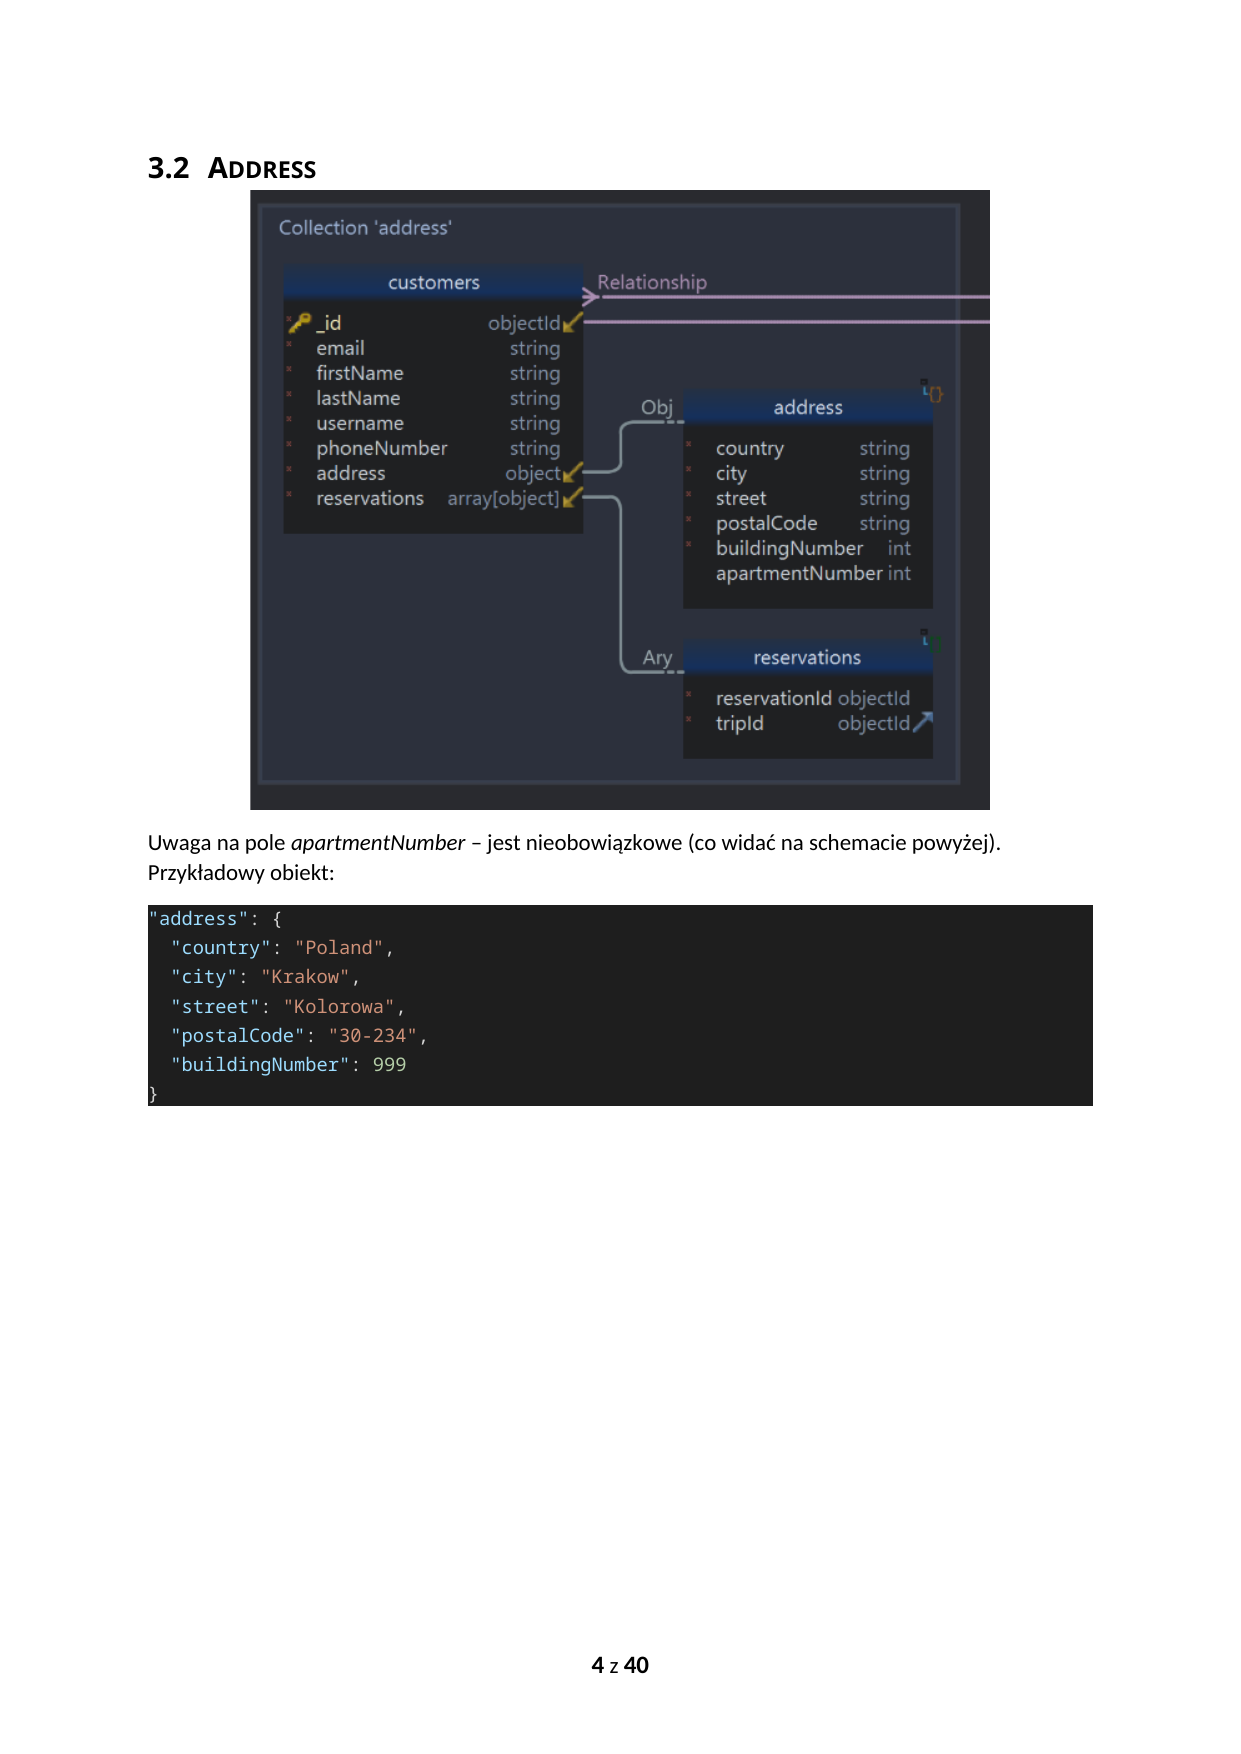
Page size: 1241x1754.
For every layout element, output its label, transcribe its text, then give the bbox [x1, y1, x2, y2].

text "country": "Poland", [148, 934, 1093, 960]
picture [250, 190, 990, 810]
subtitle Address [148, 148, 1093, 187]
text "street": "Kolorowa", [148, 993, 1093, 1018]
text "buildingNumber": 999 [148, 1051, 1093, 1077]
text "postalCode": "30-234", [148, 1022, 1093, 1048]
text "address": { [148, 905, 1093, 931]
text "city": "Krakow", [148, 964, 1093, 989]
text Uwaga na pole apartmentNumber – jest nieobowiązkowe (co widać na schemacie powyżej). Przykładowy obiekt: [148, 828, 1093, 886]
text } [148, 1081, 1093, 1106]
